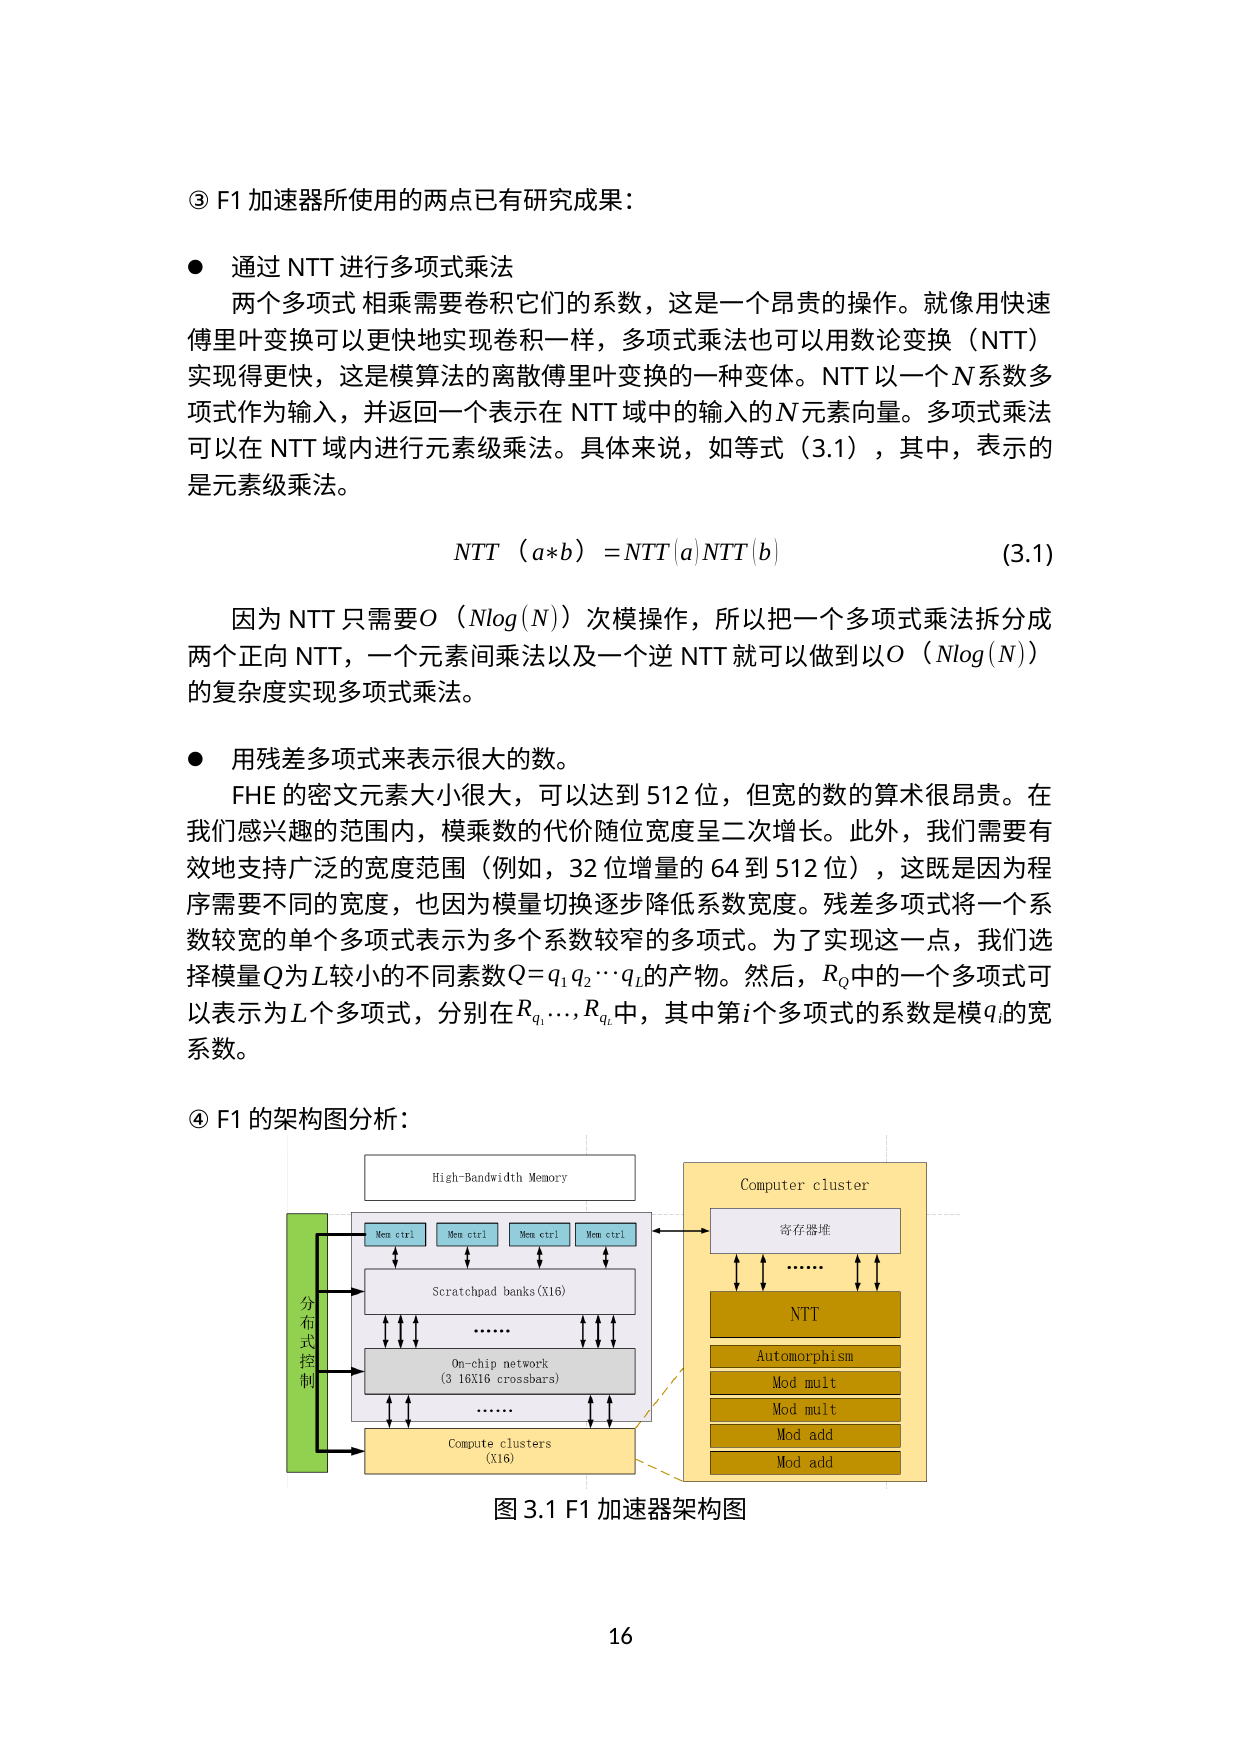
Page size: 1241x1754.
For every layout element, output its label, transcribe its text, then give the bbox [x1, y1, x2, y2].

text 图3.1 F1加速器架构图 [187, 1489, 1053, 1525]
list 用残差多项式来表示很大的数。 [186, 739, 1053, 776]
text ④ F1的架构图分析： [187, 1099, 1053, 1136]
list 通过NTT进行多项式乘法 [186, 248, 1053, 284]
picture [279, 1135, 962, 1489]
text 因为NTT只需要次模操作，所以把一个多项式乘法拆分成两个正向NTT，一个元素间乘法以及一个逆NTT就可以做到以的复杂度实现多项式乘法。 [187, 600, 1053, 709]
text ③ F1加速器所使用的两点已有研究成果： [187, 181, 1053, 217]
text FHE的密文元素大小很大，可以达到512位，但宽的数的算术很昂贵。在我们感兴趣的范围内，模乘数的代价随位宽度呈二次增长。此外，我们需要有效地支持广泛的宽度范围（例如，32位增量的64到512位），这既是因为程序需要不同的宽度，也因为模量切换逐步降低系数宽度。残差多项式将一个系数较宽的单个多项式表示为多个系数较窄的多项式。为了实现这一点，我们选择模量𝑄为𝐿较小的不同素数的产物。然后，中的一个多项式可以表示为𝐿个多项式，分别在中，其中第𝑖个多项式的系数是模的宽系数。 [186, 776, 1053, 1066]
text 两个多项式 相乘需要卷积它们的系数，这是一个昂贵的操作。就像用快速傅里叶变换可以更快地实现卷积一样，多项式乘法也可以用数论变换（NTT）实现得更快，这是模算法的离散傅里叶变换的一种变体。NTT以一个𝑁系数多项式作为输入，并返回一个表示在NTT域中的输入的𝑁元素向量。多项式乘法可以在NTT域内进行元素级乘法。具体来说，如等式（3.1），其中，示的是元素级乘法。 [187, 284, 1053, 501]
text (3.1) [187, 535, 1053, 569]
